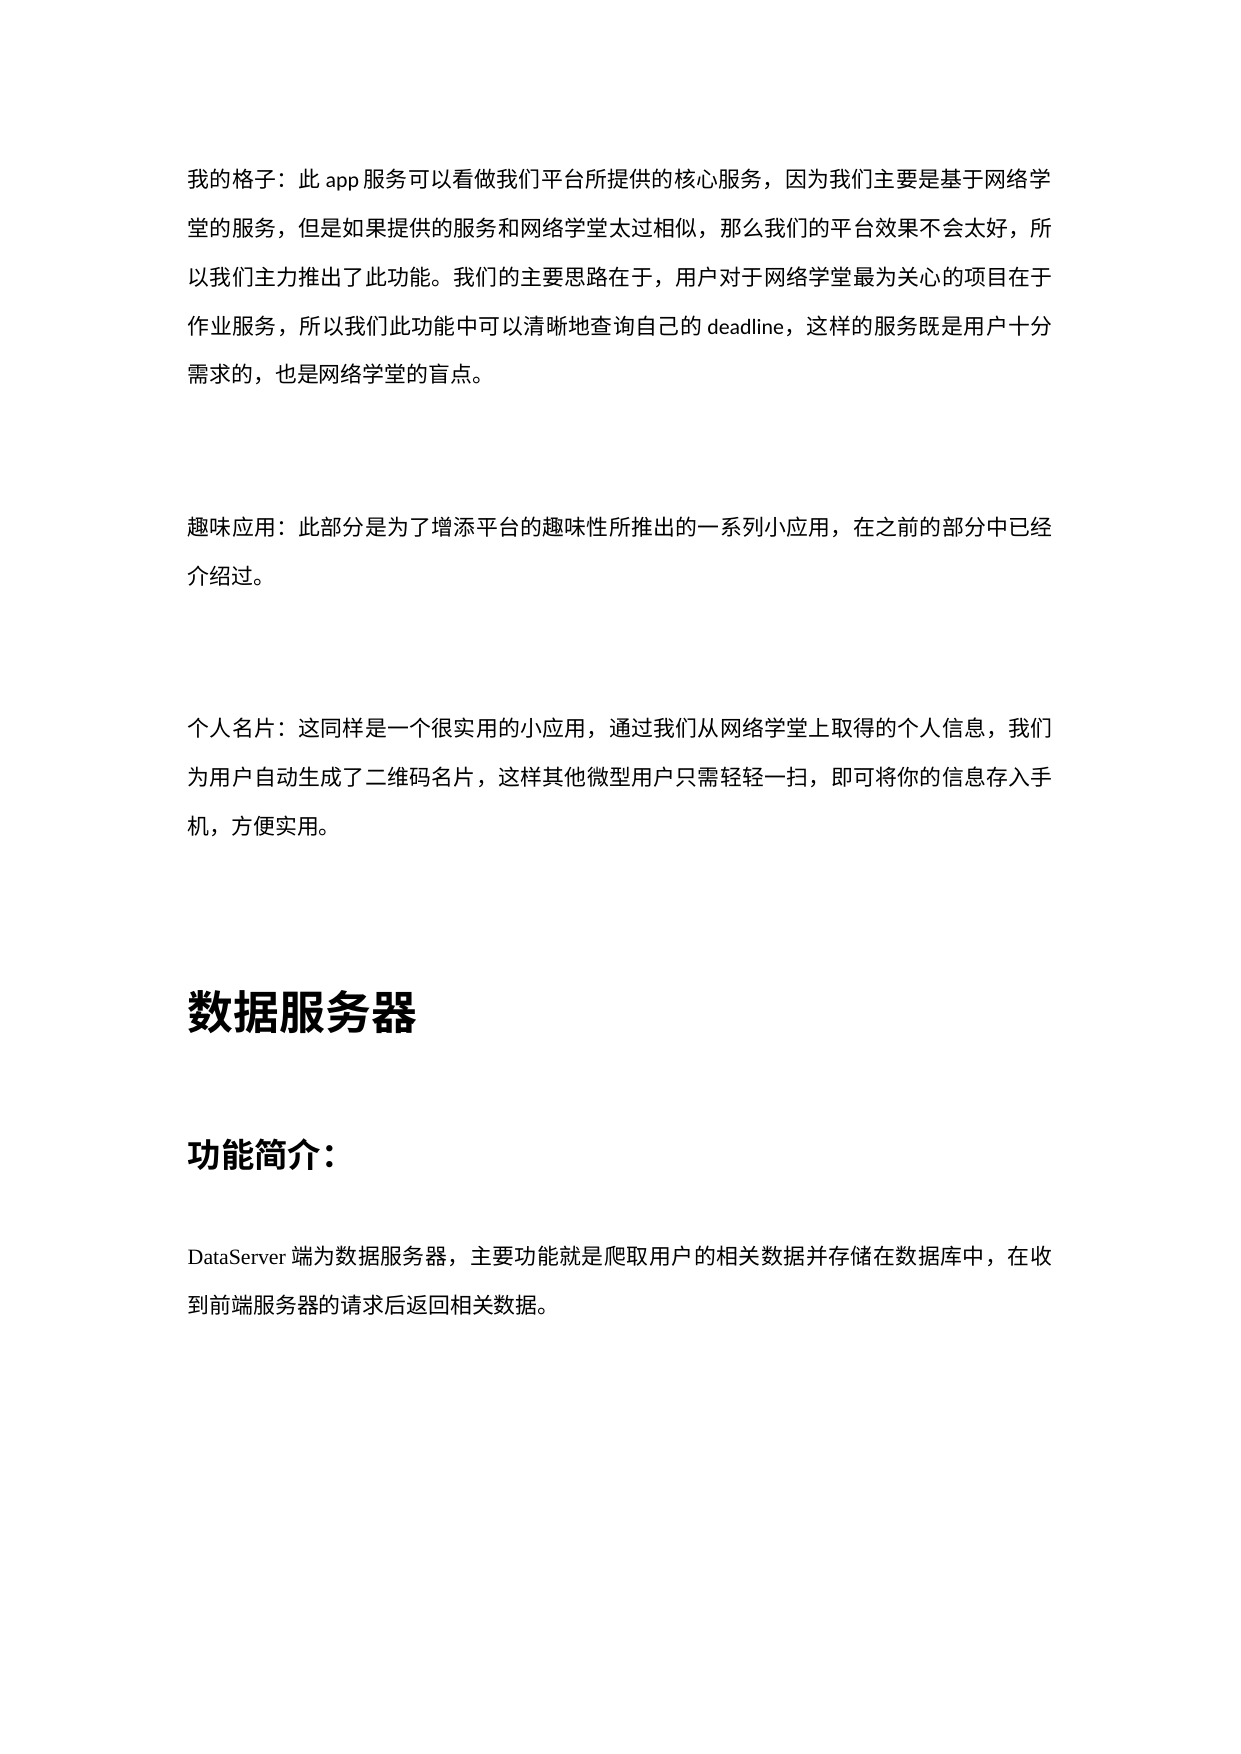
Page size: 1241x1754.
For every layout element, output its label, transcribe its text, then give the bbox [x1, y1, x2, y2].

text 个人名片：这同样是一个很实用的小应用，通过我们从网络学堂上取得的个人信息，我们为用户自动生成了二维码名片，这样其他微型用户只需轻轻一扫，即可将你的信息存入手机，方便实用。 [187, 711, 1053, 841]
list DataServer端为数据服务器，主要功能就是爬取用户的相关数据并存储在数据库中，在收到前端服务器的请求后返回相关数据。 [187, 1239, 1053, 1320]
subtitle 数据服务器 [187, 961, 1053, 1058]
text 我的格子：此app服务可以看做我们平台所提供的核心服务，因为我们主要是基于网络学堂的服务，但是如果提供的服务和网络学堂太过相似，那么我们的平台效果不会太好，所以我们主力推出了此功能。我们的主要思路在于，用户对于网络学堂最为关心的项目在于作业服务，所以我们此功能中可以清晰地查询自己的deadline，这样的服务既是用户十分需求的，也是网络学堂的盲点。 [187, 162, 1053, 389]
text 趣味应用：此部分是为了增添平台的趣味性所推出的一系列小应用，在之前的部分中已经介绍过。 [187, 509, 1053, 591]
subtitle 功能简介： [187, 1121, 1053, 1186]
